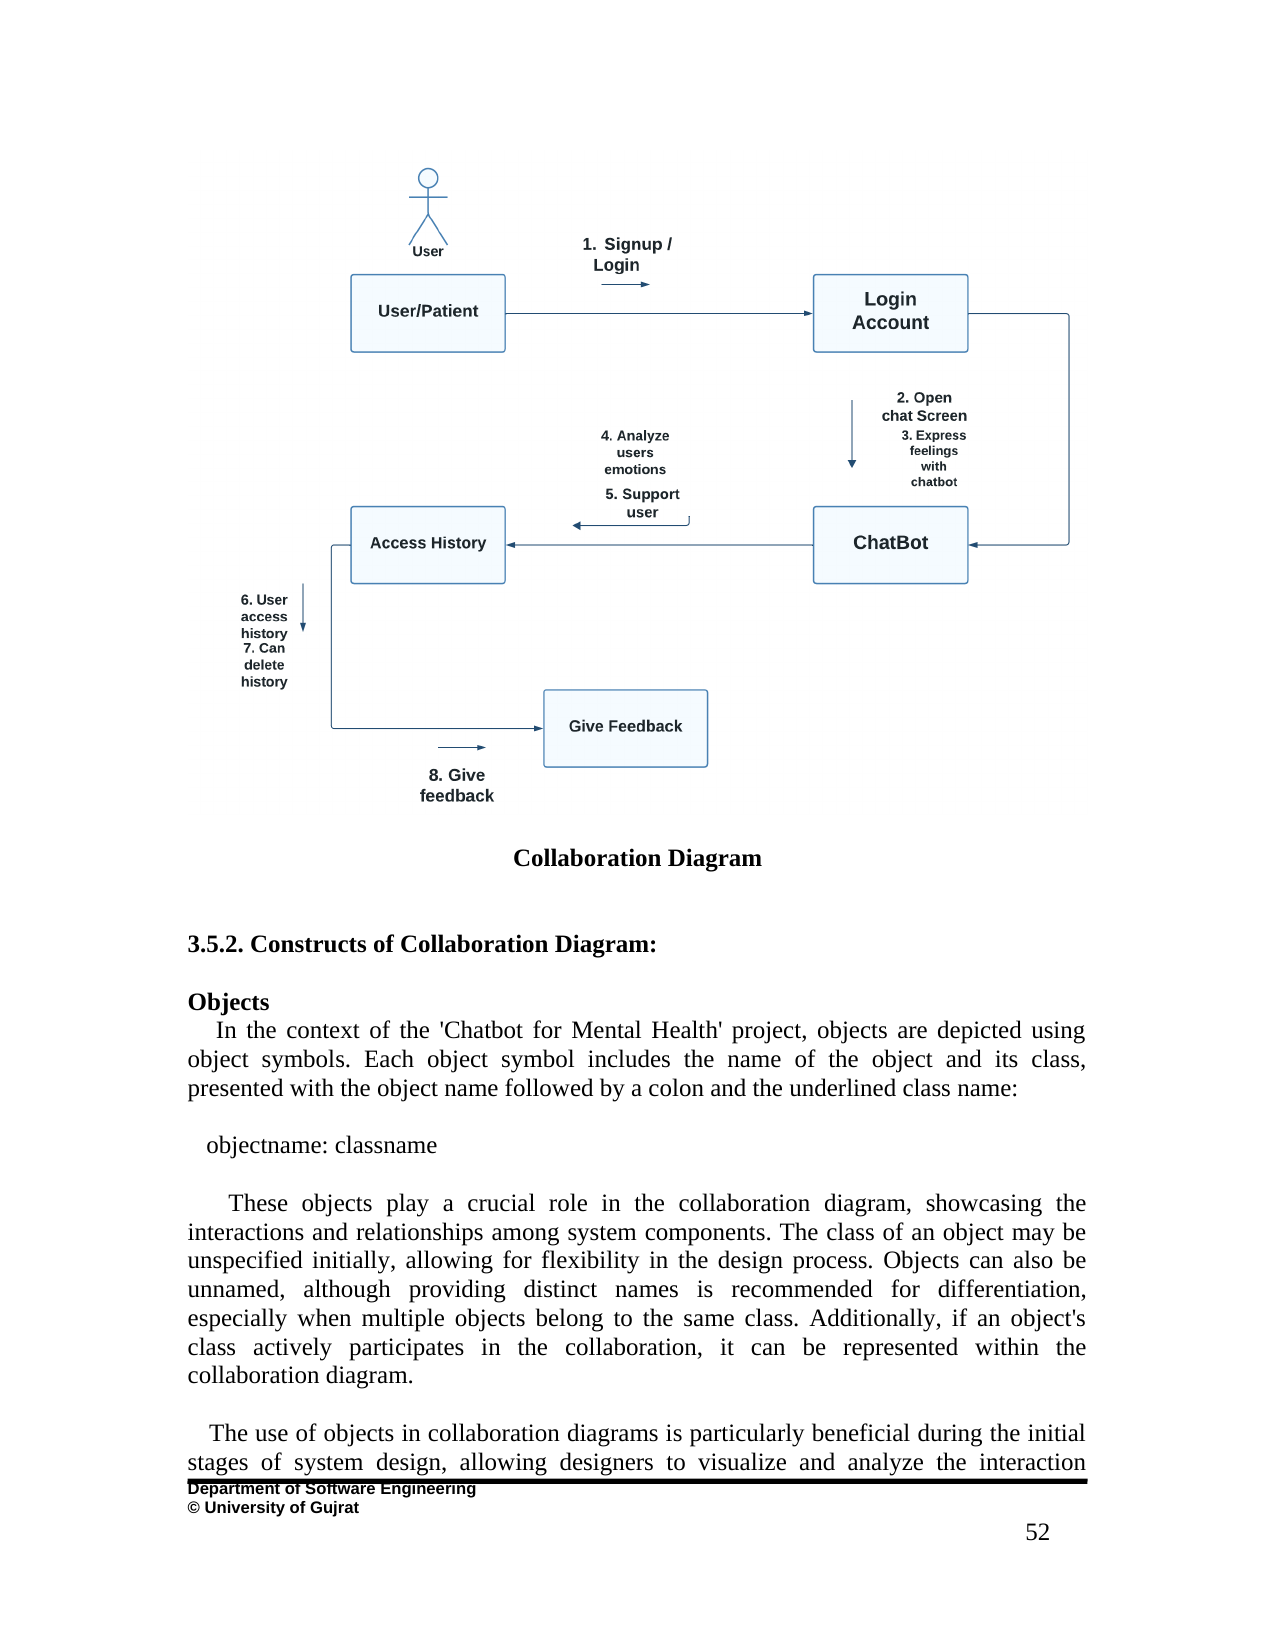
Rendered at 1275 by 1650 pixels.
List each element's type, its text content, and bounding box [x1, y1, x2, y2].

subtitle 3.5.2. Constructs of Collaboration Diagram: [187, 929, 1087, 958]
text Objects [187, 987, 1087, 1015]
picture [187, 150, 1088, 815]
text These objects play a crucial role in the collaboration diagram, showcasing the interactions and relationships among system components. The class of an object may be unspecified initially, allowing for flexibility in the design process. Objects can also be unnamed, although providing distinct names is recommended for differentiation, especially when multiple objects belong to the same class. Additionally, if an object's class actively participates in the collaboration, it can be represented within the collaboration diagram. [187, 1188, 1087, 1389]
text In the context of the 'Chatbot for Mental Health' project, objects are depicted using object symbols. Each object symbol includes the name of the object and its class, presented with the object name followed by a colon and the underlined class name: [187, 1015, 1087, 1102]
text objectname: classname [187, 1130, 1087, 1159]
text Collaboration Diagram [187, 843, 1087, 872]
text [187, 1418, 1087, 1475]
